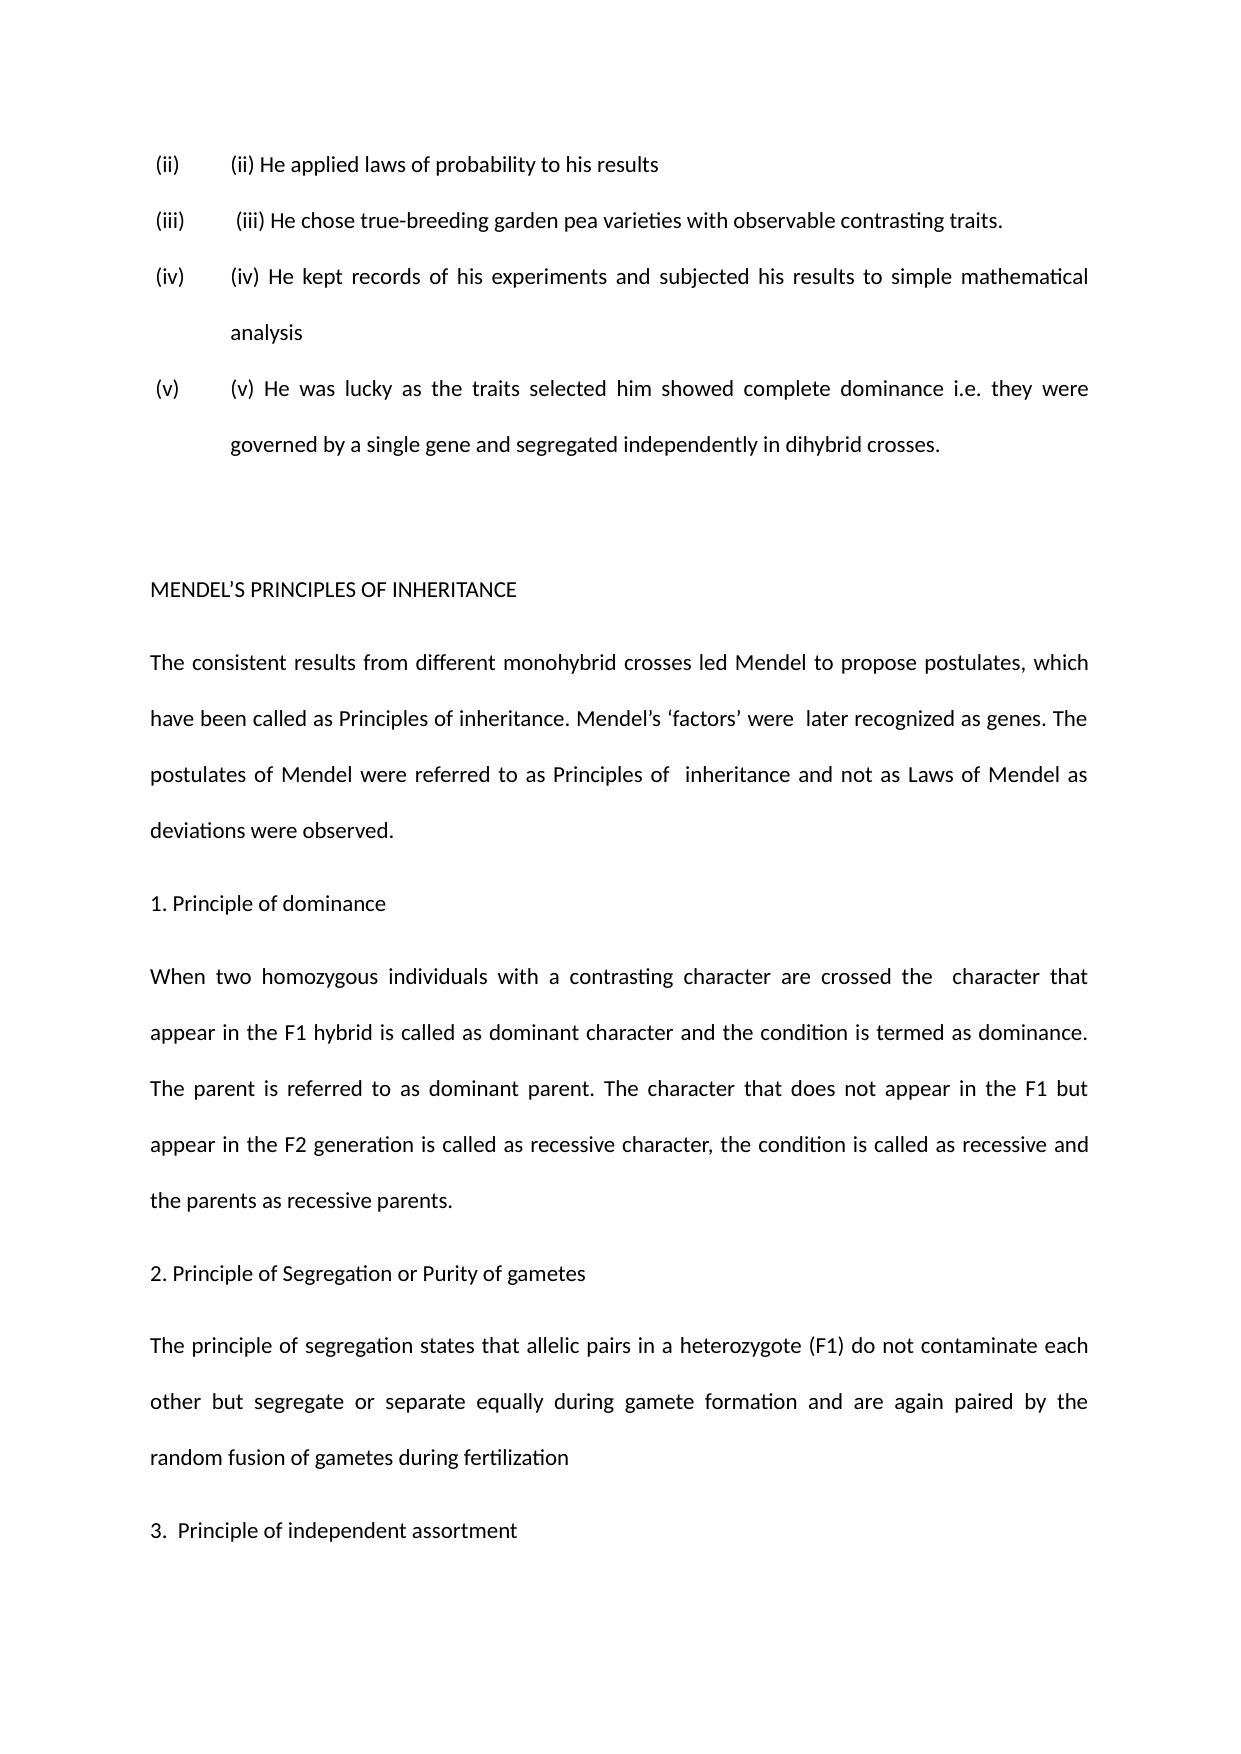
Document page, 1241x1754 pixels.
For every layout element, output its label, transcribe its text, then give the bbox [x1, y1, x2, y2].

list (ii) He applied laws of probability to his results [155, 150, 1090, 178]
text The consistent results from different monohybrid crosses led Mendel to propose postulates, which have been called as Principles of inheritance. Mendel’s ‘factors’ were later recognized as genes. The postulates of Mendel were referred to as Principles of inheritance and not as Laws of Mendel as deviations were observed. [150, 648, 1090, 844]
text The principle of segregation states that allelic pairs in a heterozygote (F1) do not contaminate each other but segregate or separate equally during gamete formation and are again paired by the random fusion of gametes during fertilization [150, 1331, 1090, 1472]
text 1. Principle of dominance [150, 889, 1090, 917]
list (v) He was lucky as the traits selected him showed complete dominance i.e. they were governed by a single gene and segregated independently in dihybrid crosses. [155, 374, 1090, 458]
text MENDEL’S PRINCIPLES OF INHERITANCE [150, 576, 1090, 604]
list (iv) He kept records of his experiments and subjected his results to simple mathematical analysis [155, 262, 1090, 346]
text 3. Principle of independent assortment [150, 1516, 1090, 1544]
list (iii) He chose true-breeding garden pea varieties with observable contrasting traits. [155, 206, 1090, 234]
text When two homozygous individuals with a contrasting character are crossed the character that appear in the F1 hybrid is called as dominant character and the condition is termed as dominance. The parent is referred to as dominant parent. The character that does not appear in the F1 but appear in the F2 generation is called as recessive character, the condition is called as recessive and the parents as recessive parents. [150, 962, 1090, 1214]
text 2. Principle of Segregation or Purity of gametes [150, 1259, 1090, 1287]
